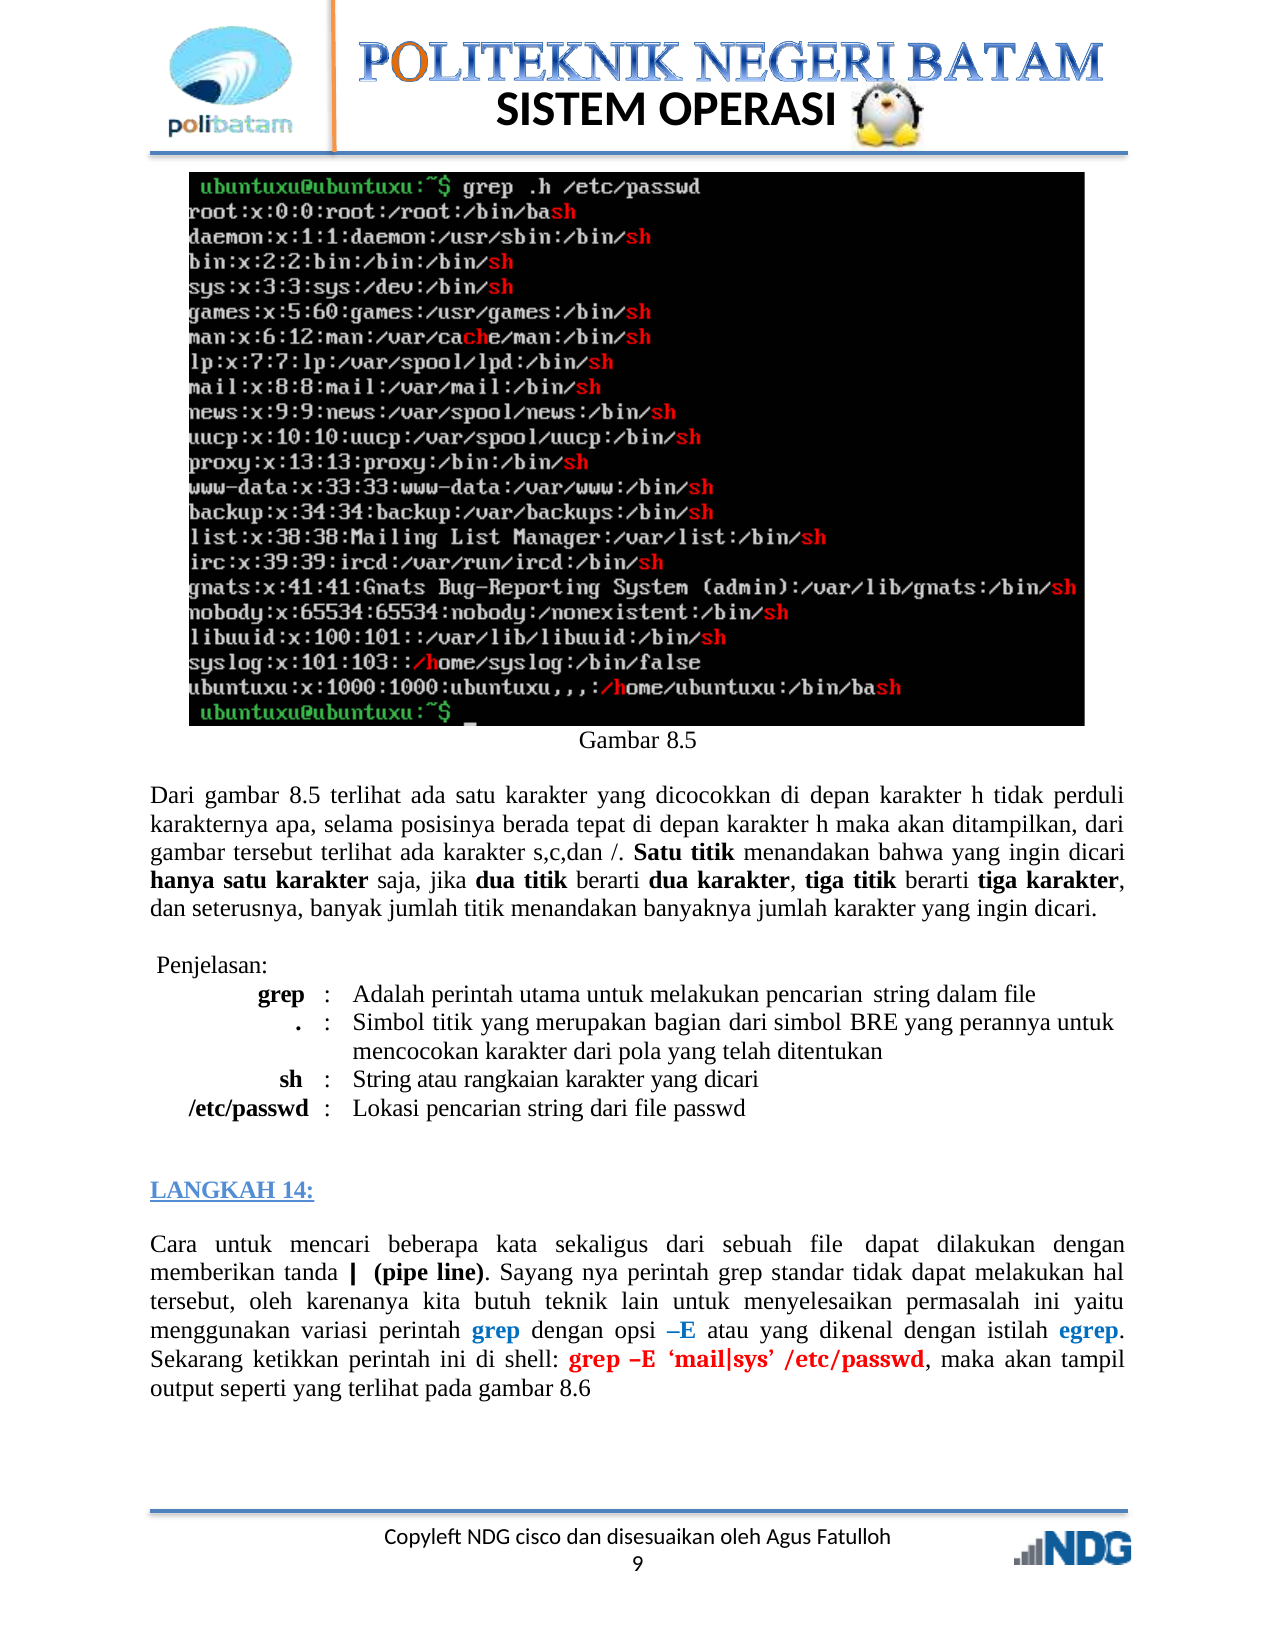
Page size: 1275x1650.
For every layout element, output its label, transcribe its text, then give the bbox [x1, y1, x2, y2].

text /etc/passwd : Lokasi pencarian string dari file passwd [188, 1093, 1237, 1122]
picture [965, 42, 996, 81]
picture [359, 41, 428, 82]
picture [1026, 69, 1042, 81]
text Dari gambar 8.5 terlihat ada satu karakter yang dicocokkan di depan karakter h tidak perduli karakternya apa, selama posisinya berada tepat di depan karakter h maka akan ditampilkan, dari gambar tersebut terlihat ada karakter s,c,dan /. Satu titik menandakan bahwa yang ingin dicari hanya satu karakter saja, jika dua titik berarti dua karakter, tiga titik berarti tiga karakter, dan seterusnya, banyak jumlah titik menandakan banyaknya jumlah karakter yang ingin dicari. [150, 781, 1126, 922]
picture [928, 42, 961, 81]
picture [1090, 44, 1098, 79]
text Gambar 8.5 [112, 725, 1163, 754]
picture [1020, 44, 1052, 79]
picture [958, 56, 966, 64]
picture [143, 0, 1136, 165]
picture [143, 1508, 1133, 1523]
text sh : String atau rangkaian karakter yang dicari [279, 1064, 1237, 1093]
subtitle LANGKAH 14: [150, 1175, 1237, 1204]
text grep : Adalah perintah utama untuk melakukan pencarian string dalam file [258, 979, 1237, 1008]
picture [1065, 56, 1076, 81]
picture [921, 47, 932, 59]
picture [1038, 42, 1060, 77]
picture [1098, 46, 1103, 77]
picture [1067, 42, 1091, 68]
picture [189, 172, 1085, 726]
picture [986, 44, 1014, 79]
picture [1030, 55, 1038, 64]
picture [953, 69, 970, 81]
text . : Simbol titik yang merupakan bagian dari simbol BRE yang perannya untuk mencocokan karakter dari pola yang telah ditentukan [295, 1008, 1125, 1064]
picture [168, 25, 294, 139]
text Cara untuk mencari beberapa kata sekaligus dari sebuah file dapat dilakukan dengan memberikan tanda | (pipe line). Sayang nya perintah grep standar tidak dapat melakukan hal tersebut, oleh karenanya kita butuh teknik lain untuk menyelesaikan permasalah ini yaitu menggunakan variasi perintah grep dengan opsi –E atau yang dikenal dengan istilah egrep. Sekarang ketikkan perintah ini di shell: grep –E ‘mail|sys’ /etc/passwd, maka akan tampil output seperti yang terlihat pada gambar 8.6 [150, 1229, 1125, 1402]
picture [912, 44, 940, 79]
picture [1080, 57, 1090, 81]
picture [1059, 44, 1081, 79]
text Penjelasan: [156, 951, 1237, 979]
picture [1014, 1531, 1132, 1565]
picture [1004, 42, 1034, 81]
picture [947, 44, 980, 79]
